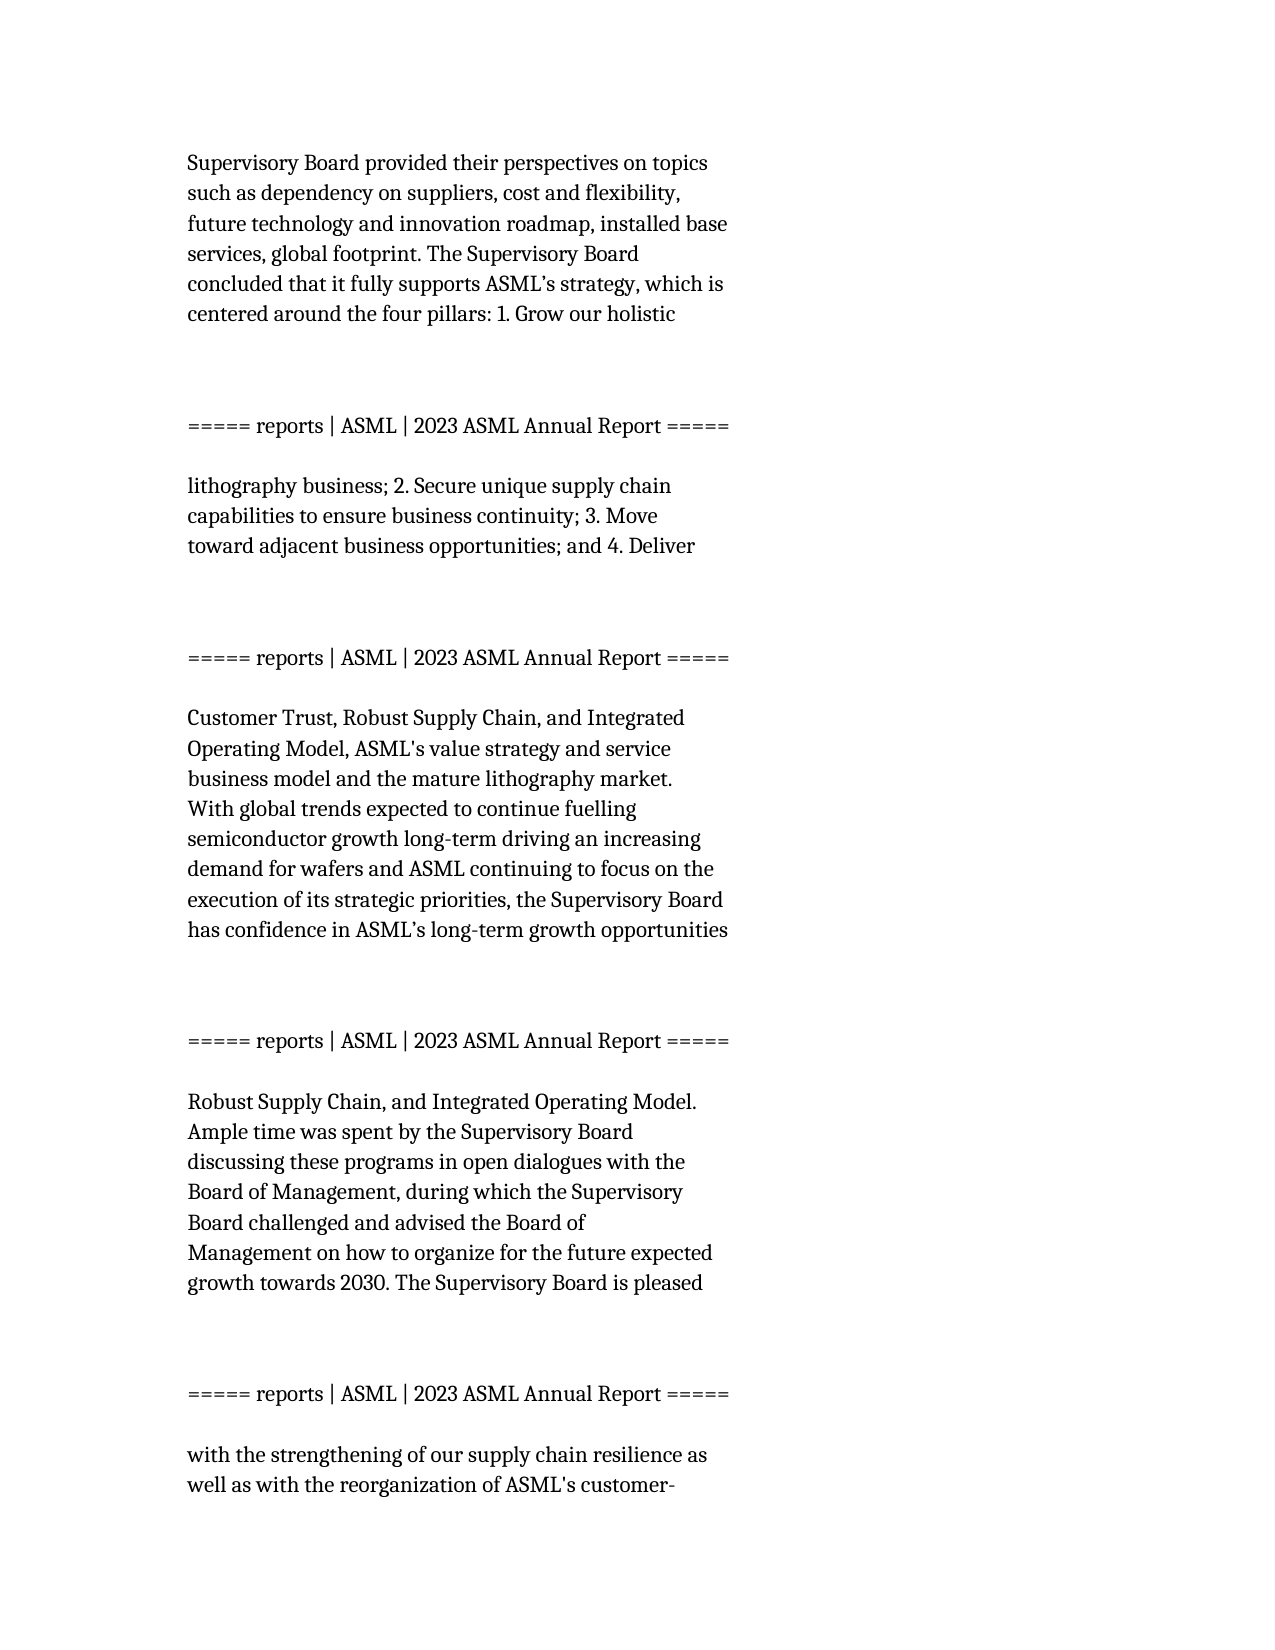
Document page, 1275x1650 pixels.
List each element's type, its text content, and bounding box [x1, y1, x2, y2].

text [187, 1321, 1087, 1498]
text ===== reports | ASML | 2023 ASML Annual Report ===== lithography business; 2. Secure unique supply chain capabilities to ensure business continuity; 3. Move toward adjacent business opportunities; and 4. Deliver [187, 352, 1087, 560]
text ===== reports | ASML | 2023 ASML Annual Report ===== Robust Supply Chain, and Integrated Operating Model. Ample time was spent by the Supervisory Board discussing these programs in open dialogues with the Board of Management, during which the Supervisory Board challenged and advised the Board of Management on how to organize for the future expected growth towards 2030. The Supervisory Board is pleased [187, 968, 1087, 1296]
text ===== reports | ASML | 2023 ASML Annual Report ===== Customer Trust, Robust Supply Chain, and Integrated Operating Model, ASML's value strategy and service business model and the mature lithography market. With global trends expected to continue fuelling semiconductor growth long-term driving an increasing demand for wafers and ASML continuing to focus on the execution of its strategic priorities, the Supervisory Board has confidence in ASML’s long-term growth opportunities [187, 584, 1087, 943]
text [187, 150, 1087, 327]
